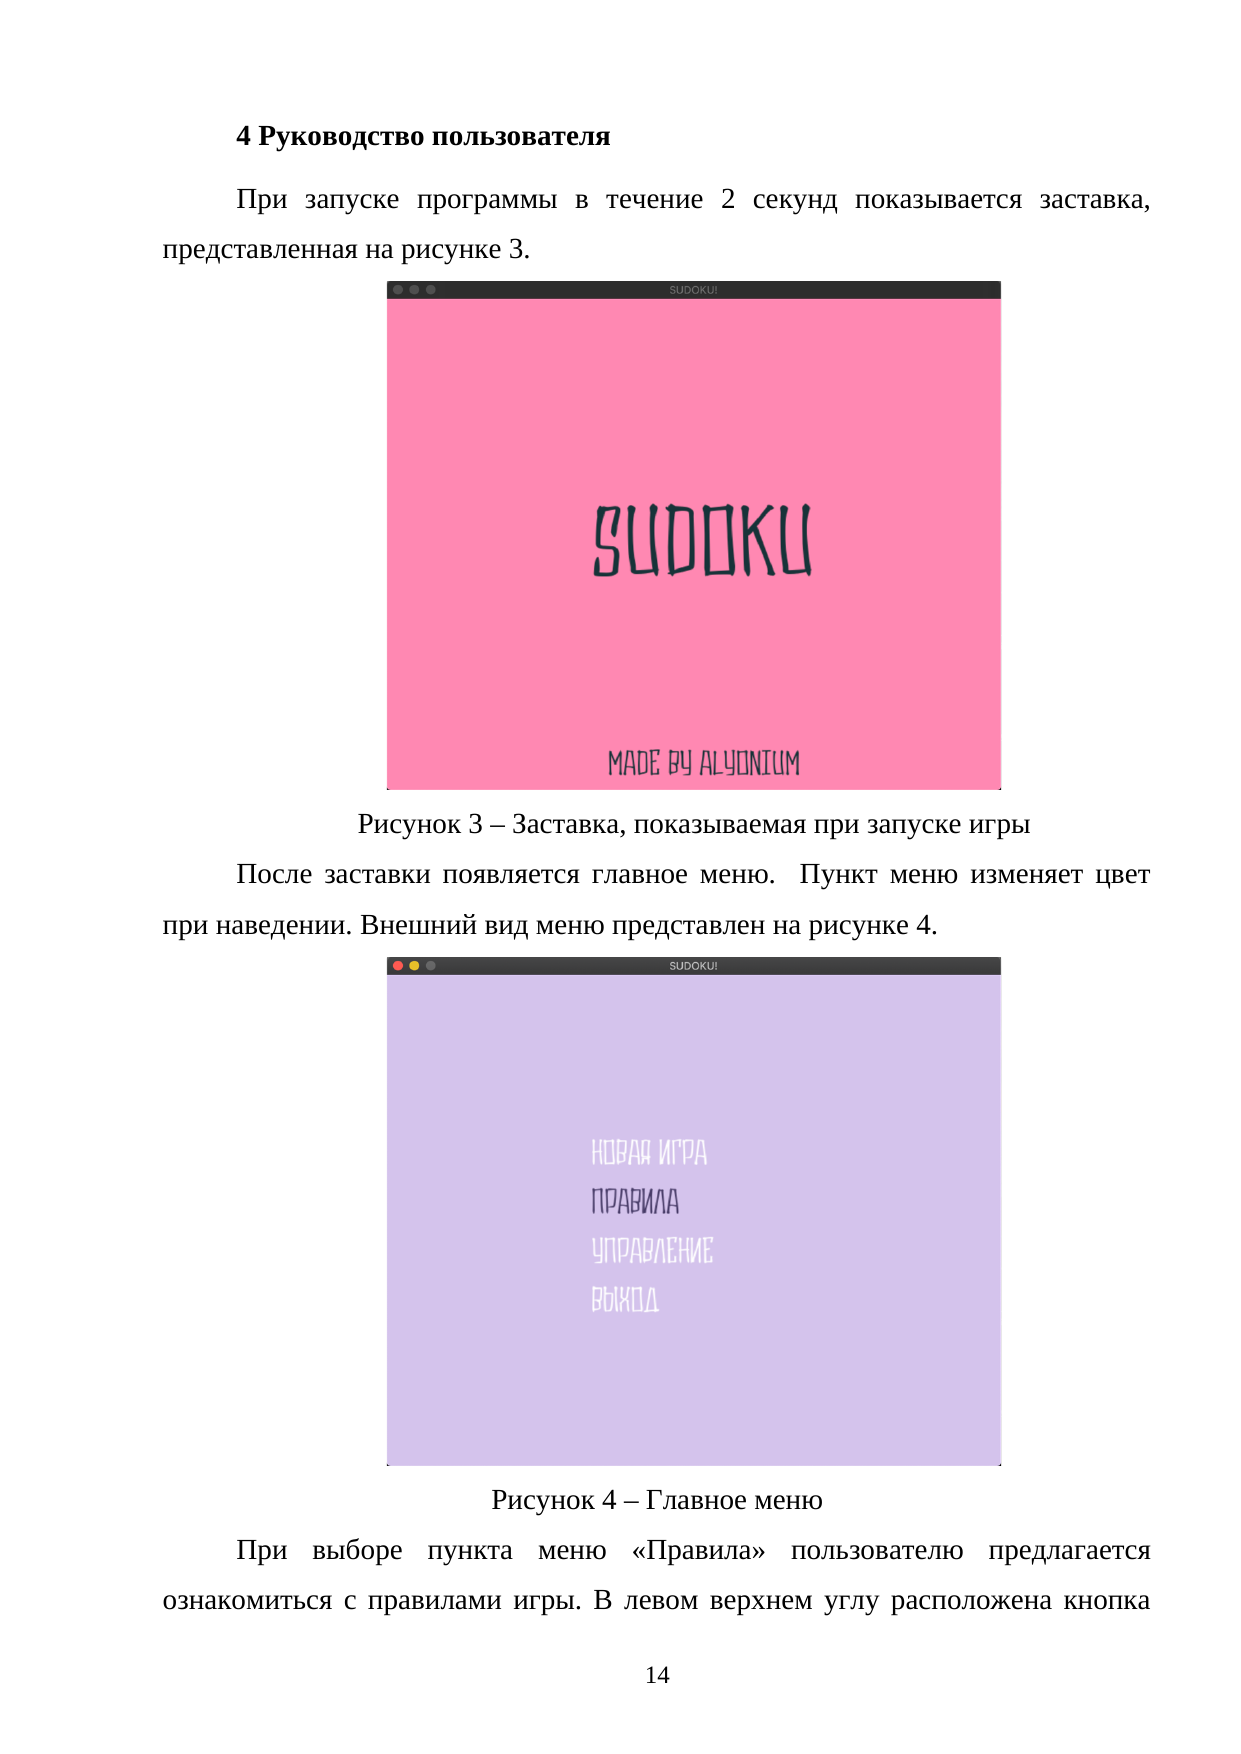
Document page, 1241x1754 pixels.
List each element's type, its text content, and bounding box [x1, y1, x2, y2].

text Рисунок 4 – Главное меню [162, 1482, 1152, 1515]
picture [386, 281, 1002, 790]
subtitle 4 Руководство пользователя [162, 118, 1152, 152]
picture [386, 957, 1002, 1466]
text Рисунок 3 – Заставка, показываемая при запуске игры [162, 806, 1152, 840]
text При запуске программы в течение 2 секунд показывается заставка, представленная на рисунке 3. [162, 181, 1152, 265]
text После заставки появляется главное меню. Пункт меню изменяет цвет при наведении. Внешний вид меню представлен на рисунке 4. [162, 857, 1152, 940]
